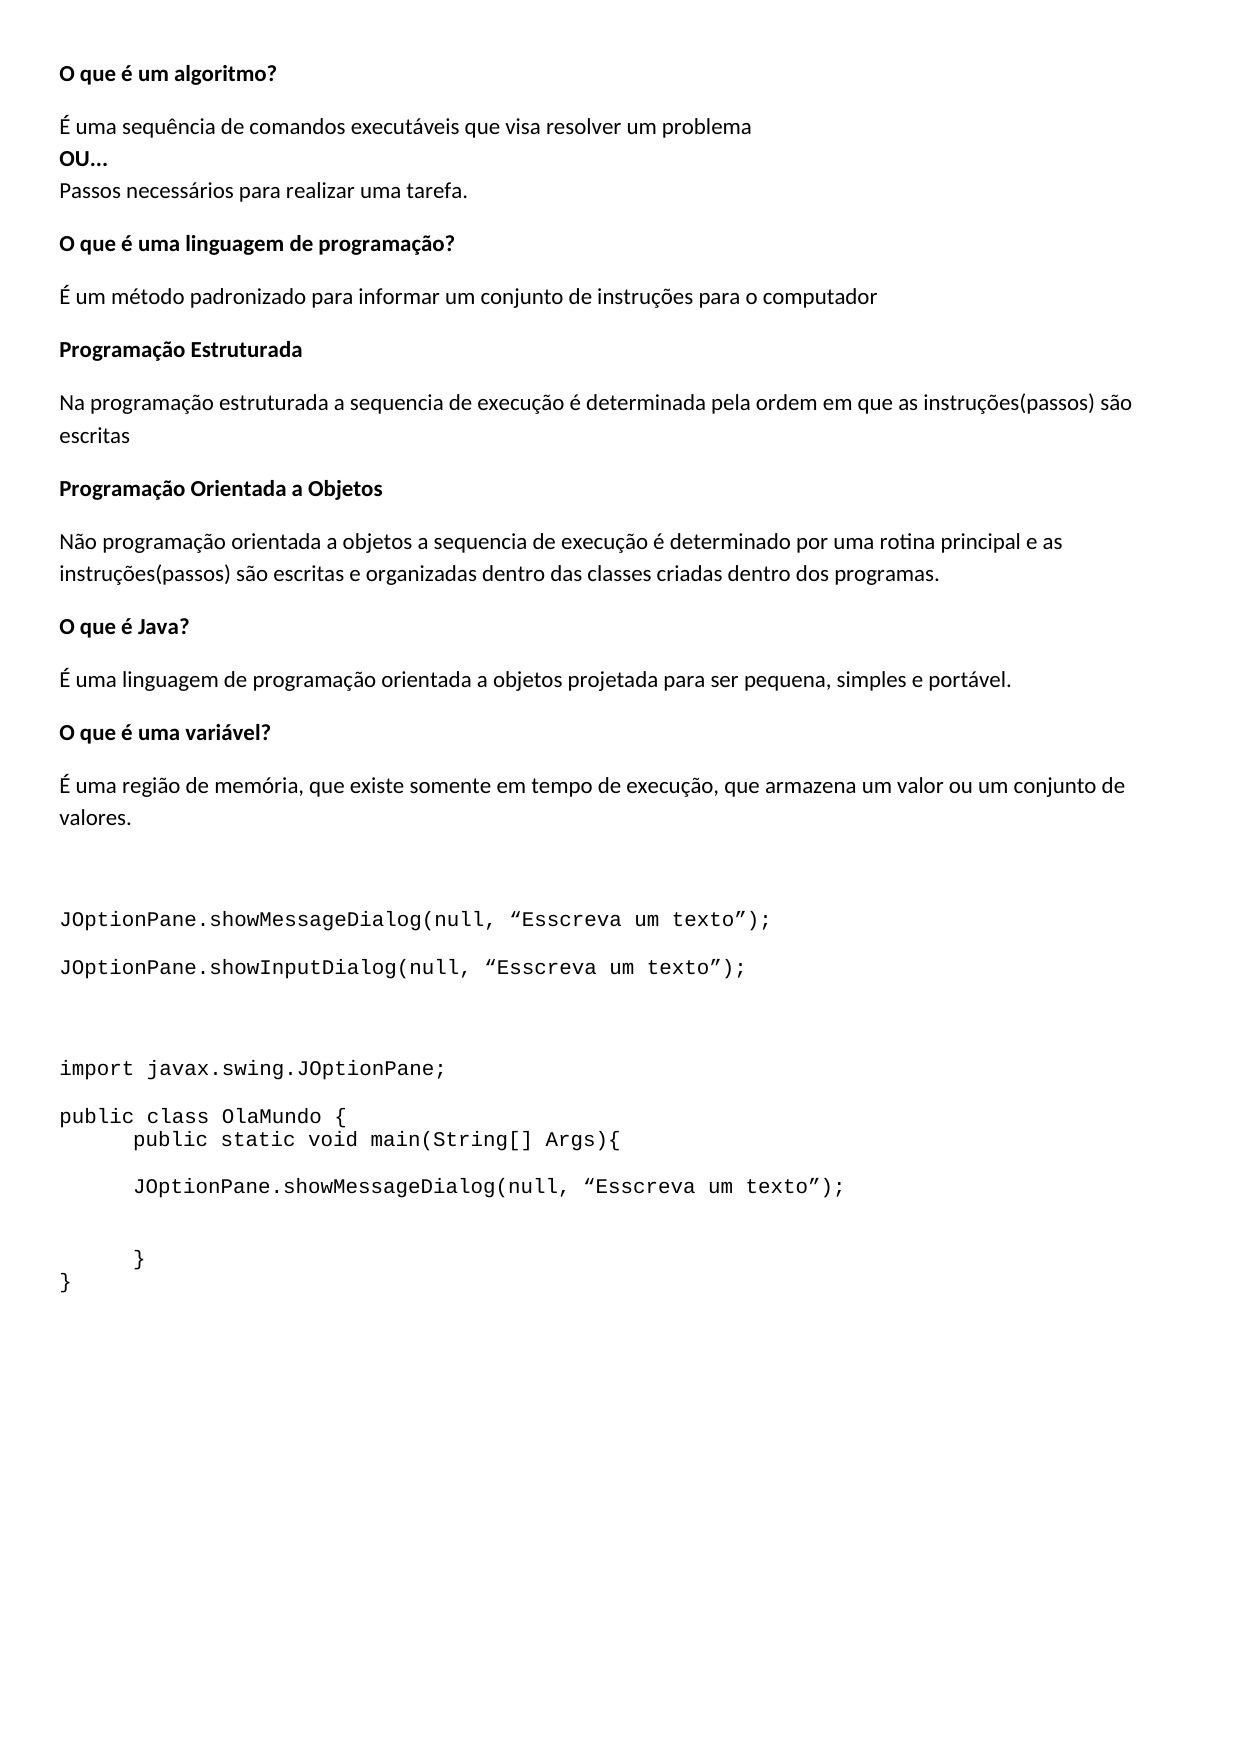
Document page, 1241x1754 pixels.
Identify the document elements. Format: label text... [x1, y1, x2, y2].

text JOptionPane.showInputDialog(null, “Esscreva um texto”); [59, 957, 1181, 981]
text } [59, 1247, 1181, 1271]
text O que é Java? [59, 612, 1181, 640]
text public static void main(String[] Args){ [59, 1129, 1181, 1153]
text O que é uma variável? [59, 718, 1181, 746]
text Programação Estruturada [59, 336, 1181, 363]
text public class OlaMundo { [59, 1106, 1181, 1129]
text JOptionPane.showMessageDialog(null, “Esscreva um texto”); [59, 909, 1181, 933]
text Na programação estruturada a sequencia de execução é determinada pela ordem em que as instruções(passos) são escritas [59, 388, 1181, 449]
text O que é um algoritmo? [59, 59, 1181, 87]
text Programação Orientada a Objetos [59, 474, 1181, 502]
text } [59, 1271, 1181, 1295]
text JOptionPane.showMessageDialog(null, “Esscreva um texto”); [59, 1177, 1181, 1200]
text import javax.swing.JOptionPane; [59, 1058, 1181, 1082]
text O que é uma linguagem de programação? [59, 229, 1181, 257]
text É uma região de memória, que existe somente em tempo de execução, que armazena um valor ou um conjunto de valores. [59, 771, 1181, 831]
text Não programação orientada a objetos a sequencia de execução é determinado por uma rotina principal e as instruções(passos) são escritas e organizadas dentro das classes criadas dentro dos programas. [59, 527, 1181, 587]
text É uma linguagem de programação orientada a objetos projetada para ser pequena, simples e portável. [59, 665, 1181, 693]
text É uma sequência de comandos executáveis que visa resolver um problema OU... Passos necessários para realizar uma tarefa. [59, 112, 1181, 204]
text É um método padronizado para informar um conjunto de instruções para o computador [59, 282, 1181, 311]
